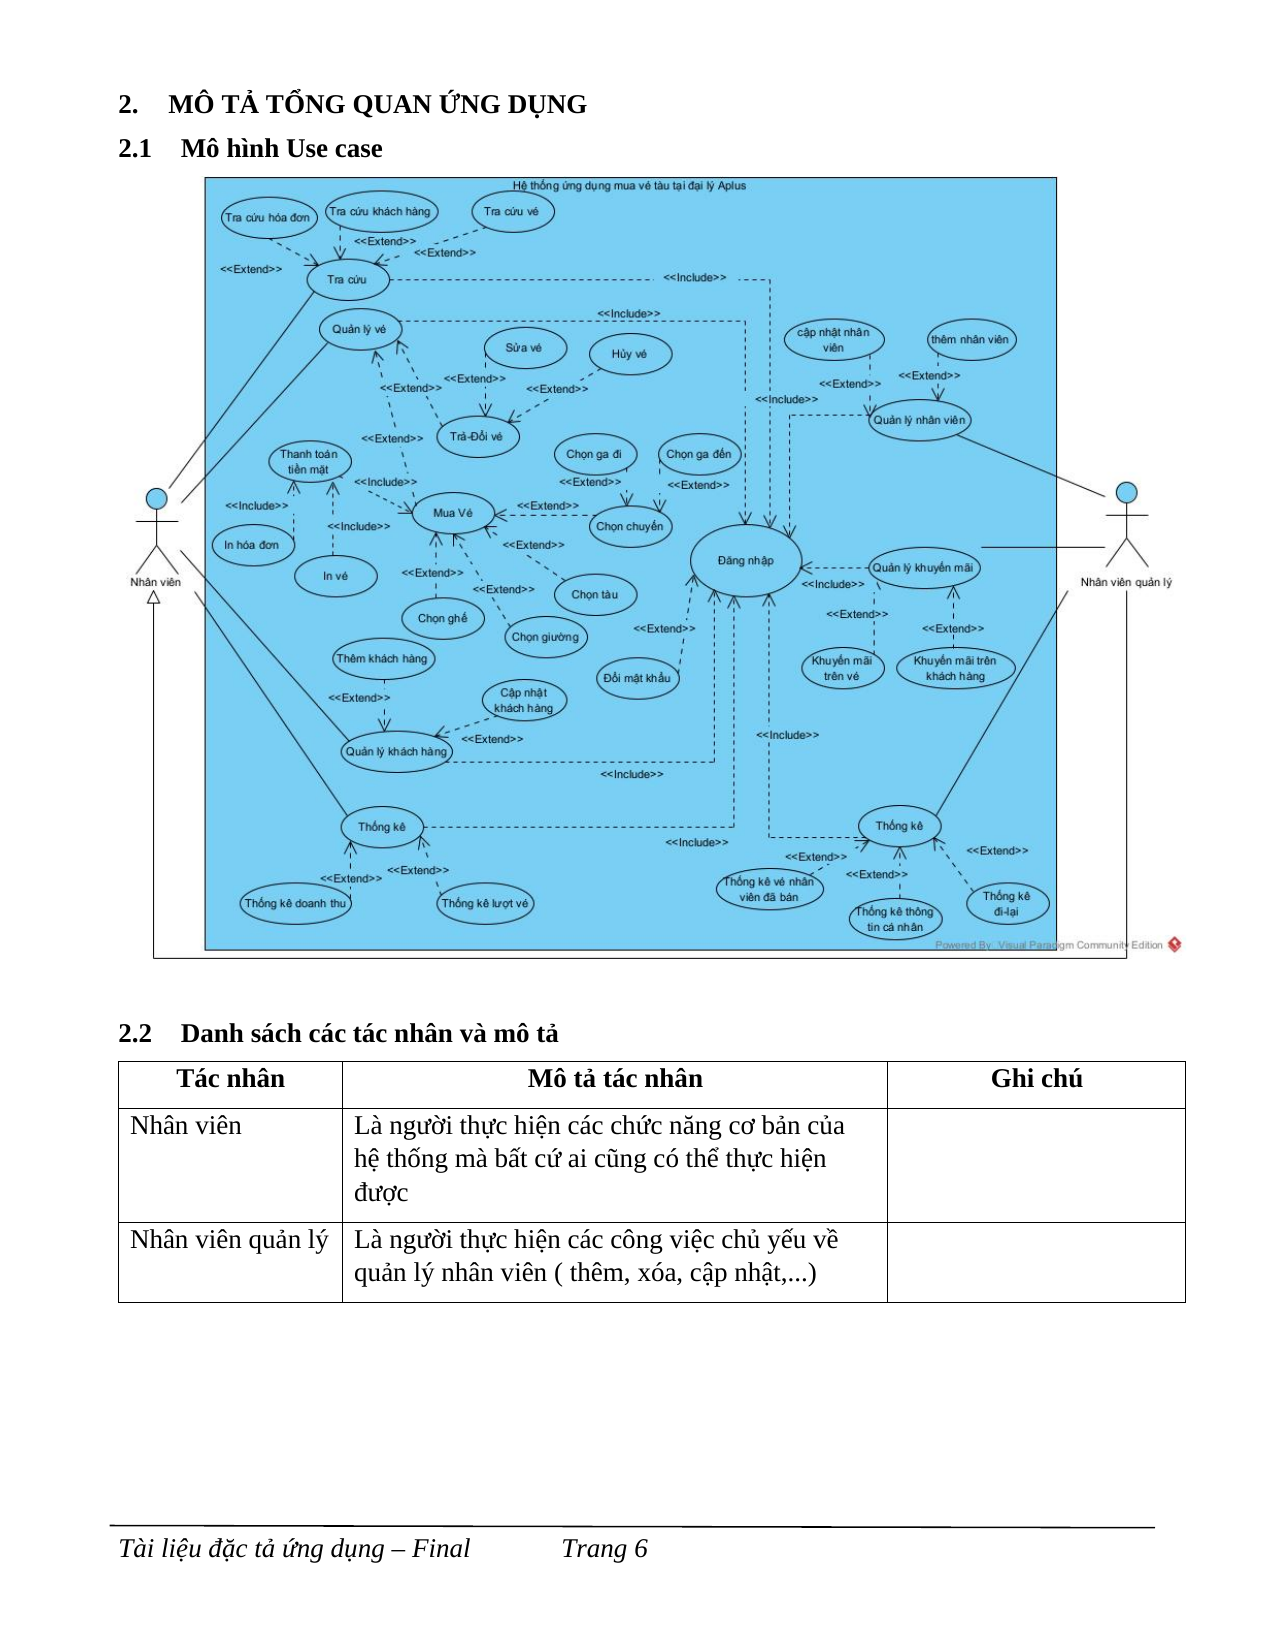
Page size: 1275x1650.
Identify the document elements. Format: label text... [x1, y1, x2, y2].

table_cell Nhân viên quản lý [119, 1223, 342, 1302]
subtitle Mô hình Use case [118, 132, 1186, 163]
table_header Ghi chú [888, 1062, 1185, 1108]
table_cell Nhân viên [119, 1109, 342, 1222]
table_header Tác nhân [119, 1062, 342, 1108]
table_header Mô tả tác nhân [343, 1062, 887, 1108]
table_cell Là người thực hiện các chức năng cơ bản của hệ thống mà bất cứ ai cũng có thể thực hiện được [343, 1109, 887, 1222]
subtitle Danh sách các tác nhân và mô tả [118, 1017, 1186, 1049]
table_cell [888, 1109, 1185, 1222]
table_cell Là người thực hiện các công việc chủ yếu về quản lý nhân viên ( thêm, xóa, cập nhật,...) [343, 1223, 887, 1302]
subtitle MÔ TẢ TỔNG QUAN ỨNG DỤNG [118, 89, 1186, 120]
picture [118, 176, 1187, 962]
table_cell [888, 1223, 1185, 1302]
